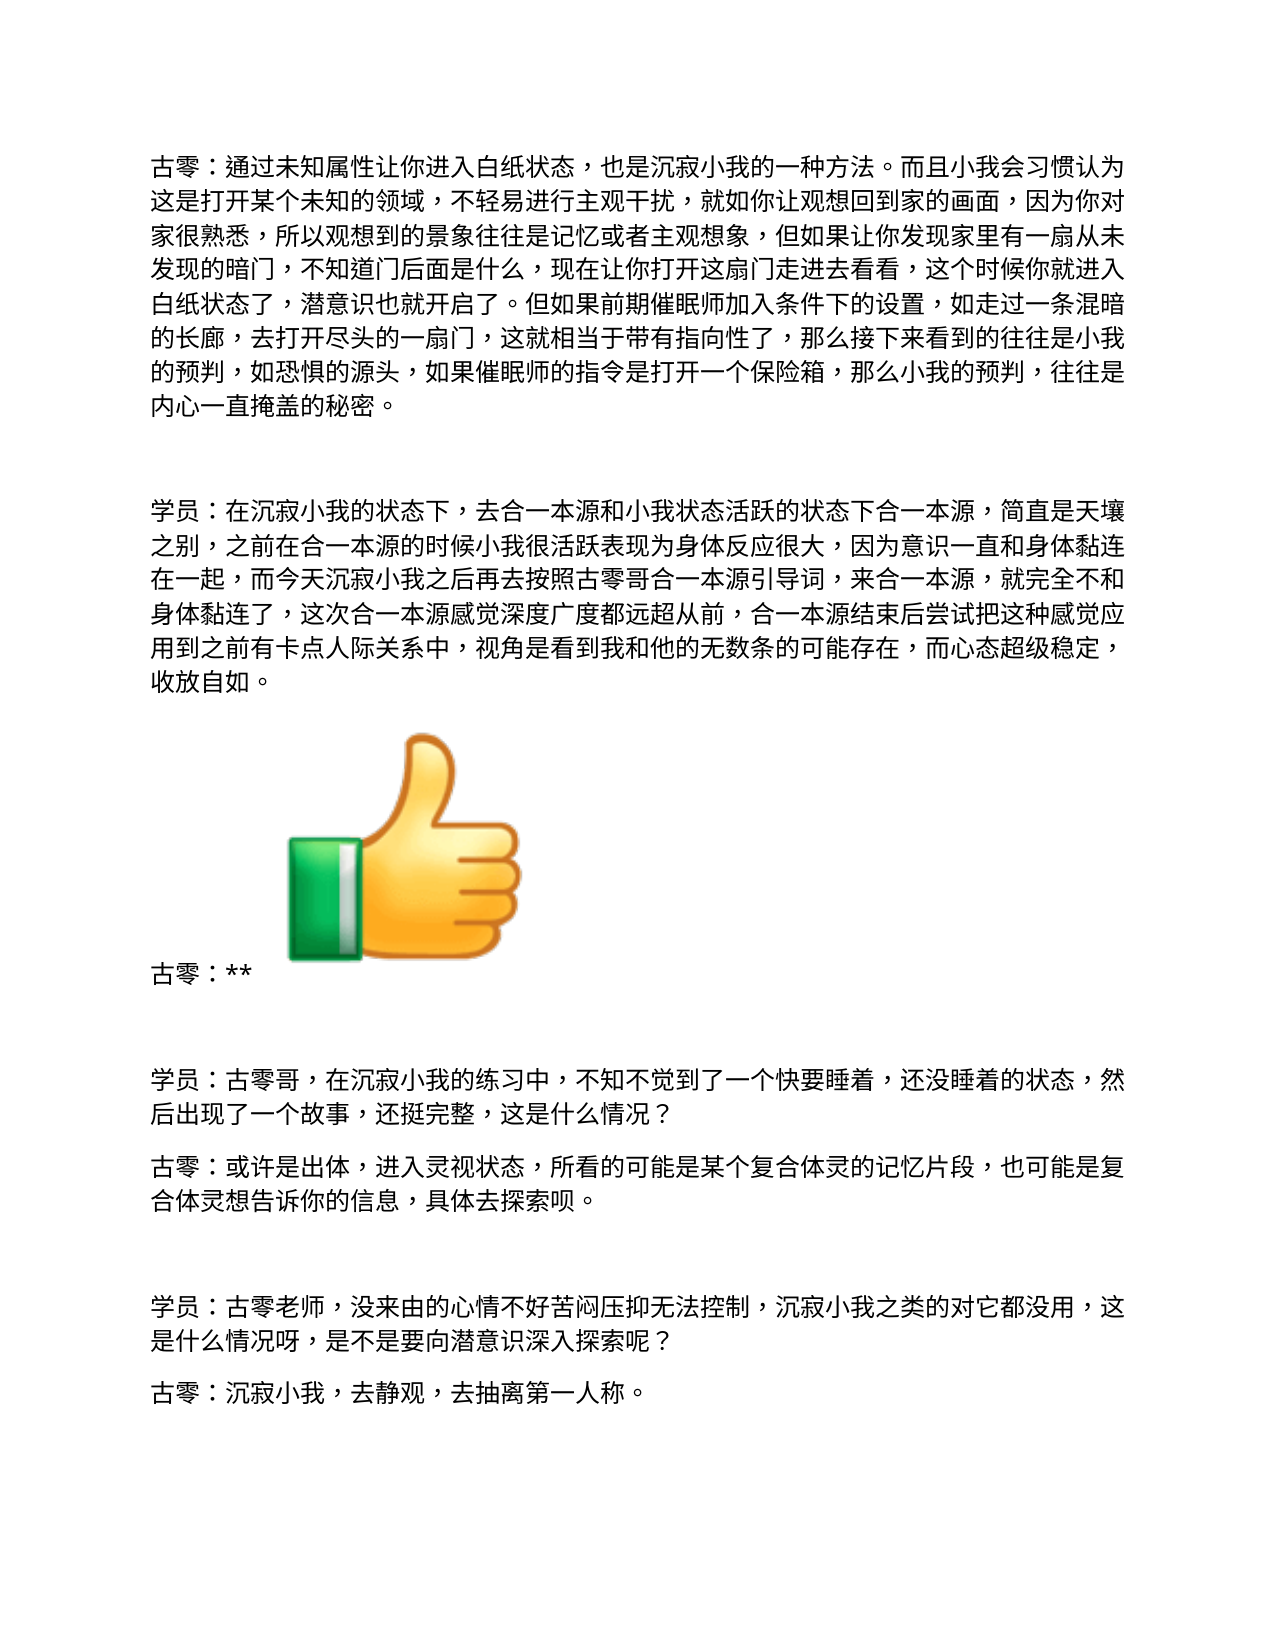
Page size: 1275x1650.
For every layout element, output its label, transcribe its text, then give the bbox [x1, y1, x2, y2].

text 学员：古零哥，在沉寂小我的练习中，不知不觉到了一个快要睡着，还没睡着的状态，然后出现了一个故事，还挺完整，这是什么情况？ [150, 1063, 1125, 1131]
text 学员：古零老师，没来由的心情不好苦闷压抑无法控制，沉寂小我之类的对它都没用，这是什么情况呀，是不是要向潜意识深入探索呢？ [150, 1289, 1125, 1357]
text 古零：或许是出体，进入灵视状态，所看的可能是某个复合体灵的记忆片段，也可能是复合体灵想告诉你的信息，具体去探索呗。 [150, 1149, 1125, 1218]
text 学员：在沉寂小我的状态下，去合一本源和小我状态活跃的状态下合一本源，简直是天壤之别，之前在合一本源的时候小我很活跃表现为身体反应很大，因为意识一直和身体黏连在一起，而今天沉寂小我之后再去按照古零哥合一本源引导词，来合一本源，就完全不和身体黏连了，这次合一本源感觉深度广度都远超从前，合一本源结束后尝试把这种感觉应用到之前有卡点人际关系中，视角是看到我和他的无数条的可能存在，而心态超级稳定，收放自如。 [150, 494, 1125, 698]
text 古零：通过未知属性让你进入白纸状态，也是沉寂小我的一种方法。而且小我会习惯认为这是打开某个未知的领域，不轻易进行主观干扰，就如你让观想回到家的画面，因为你对家很熟悉，所以观想到的景象往往是记忆或者主观想象，但如果让你发现家里有一扇从未发现的暗门，不知道门后面是什么，现在让你打开这扇门走进去看看，这个时候你就进入白纸状态了，潜意识也就开启了。但如果前期催眠师加入条件下的设置，如走过一条混暗的长廊，去打开尽头的一扇门，这就相当于带有指向性了，那么接下来看到的往往是小我的预判，如恐惧的源头，如果催眠师的指令是打开一个保险箱，那么小我的预判，往往是内心一直掩盖的秘密。 [150, 150, 1125, 422]
text 古零：沉寂小我，去静观，去抽离第一人称。 [150, 1376, 1125, 1410]
picture [271, 717, 538, 984]
